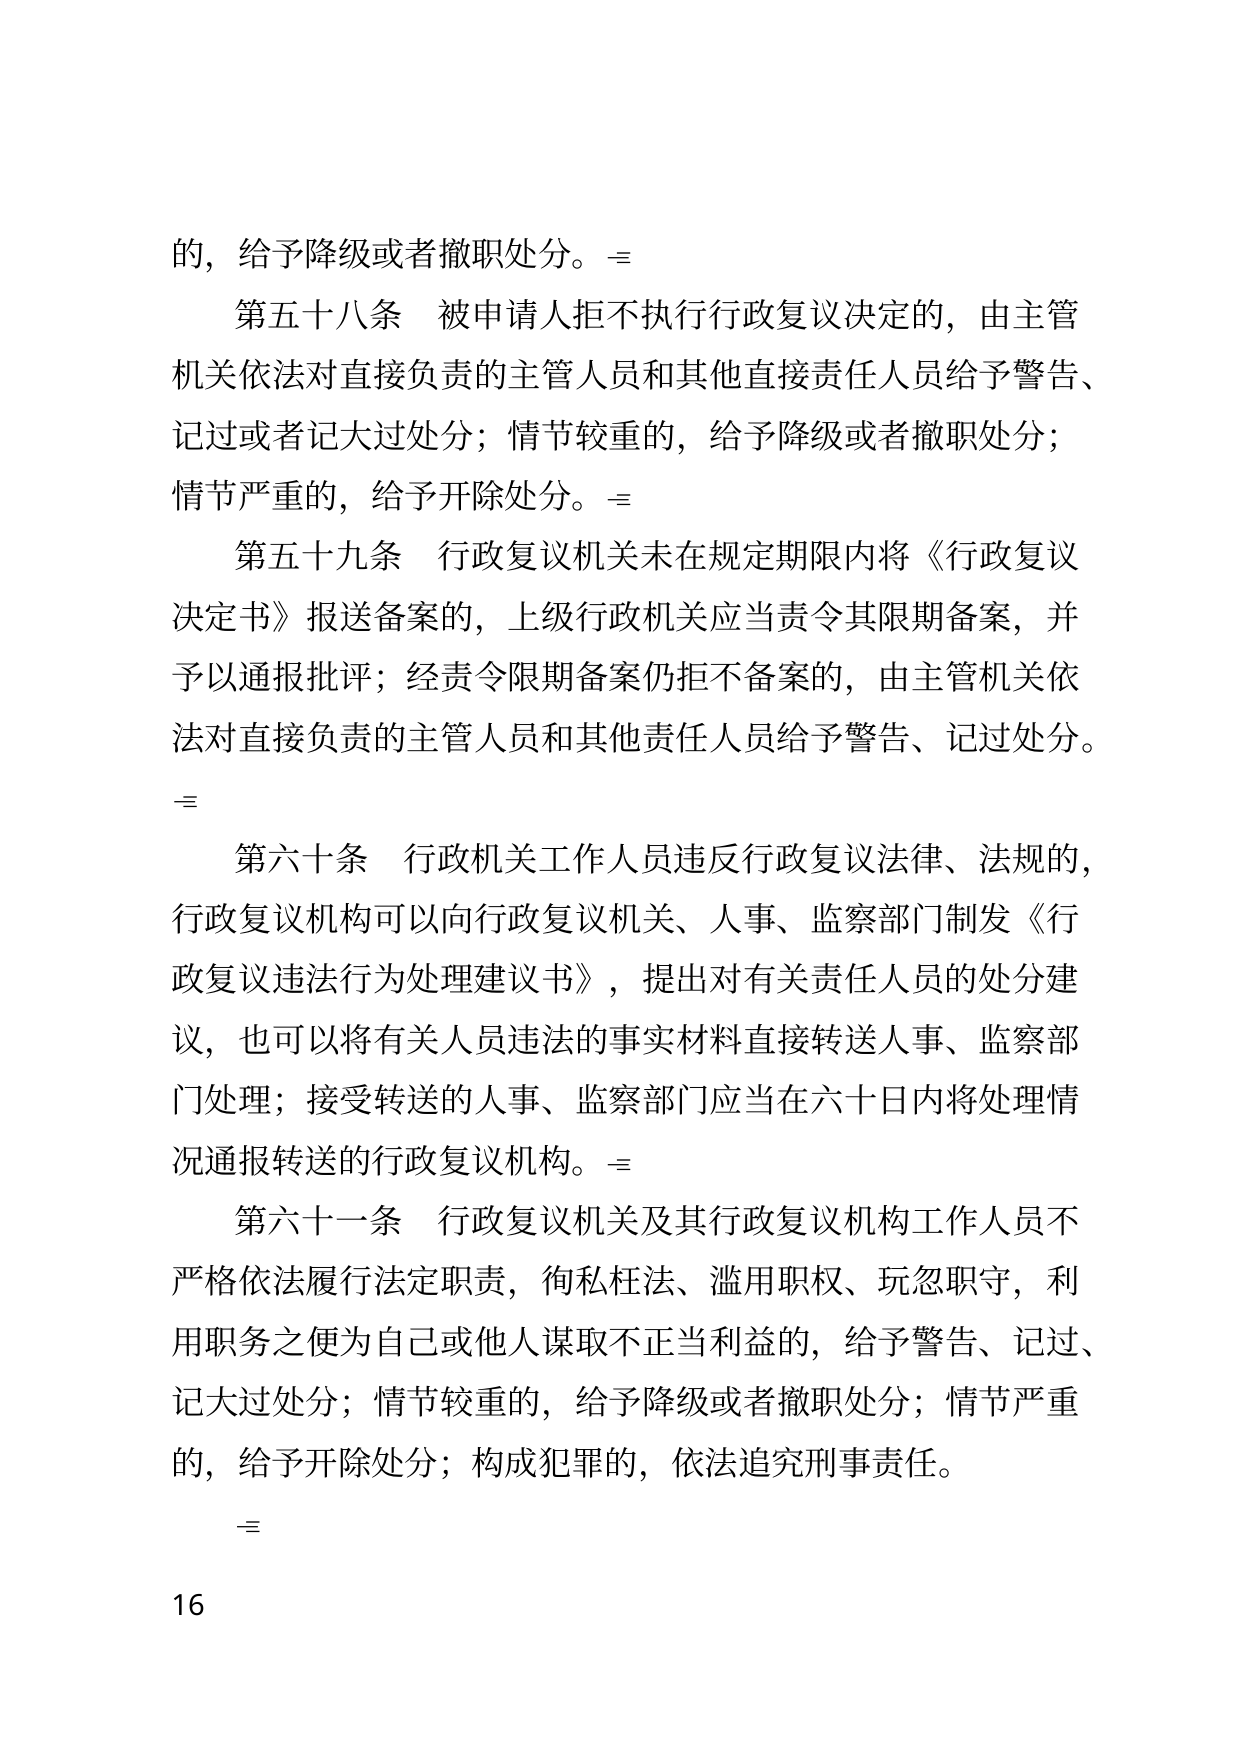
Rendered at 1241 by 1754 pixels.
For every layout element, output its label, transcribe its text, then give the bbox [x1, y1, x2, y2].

text 第五十八条 被申请人拒不执行行政复议决定的，由主管机关依法对直接负责的主管人员和其他直接责任人员给予警告、记过或者记大过处分；情节较重的，给予降级或者撤职处分；情节严重的，给予开除处分。 [171, 279, 1081, 521]
text 第五十九条 行政复议机关未在规定期限内将《行政复议决定书》报送备案的，上级行政机关应当责令其限期备案，并予以通报批评；经责令限期备案仍拒不备案的，由主管机关依法对直接负责的主管人员和其他责任人员给予警告、记过处分。 [171, 521, 1081, 823]
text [171, 218, 1081, 279]
text 第六十条 行政机关工作人员违反行政复议法律、法规的，行政复议机构可以向行政复议机关、人事、监察部门制发《行政复议违法行为处理建议书》，提出对有关责任人员的处分建议，也可以将有关人员违法的事实材料直接转送人事、监察部门处理；接受转送的人事、监察部门应当在六十日内将处理情况通报转送的行政复议机构。 [171, 823, 1081, 1185]
text  [171, 1487, 1081, 1548]
text 第六十一条 行政复议机关及其行政复议机构工作人员不严格依法履行法定职责，徇私枉法、滥用职权、玩忽职守，利用职务之便为自己或他人谋取不正当利益的，给予警告、记过、记大过处分；情节较重的，给予降级或者撤职处分；情节严重的，给予开除处分；构成犯罪的，依法追究刑事责任。 [171, 1185, 1081, 1487]
